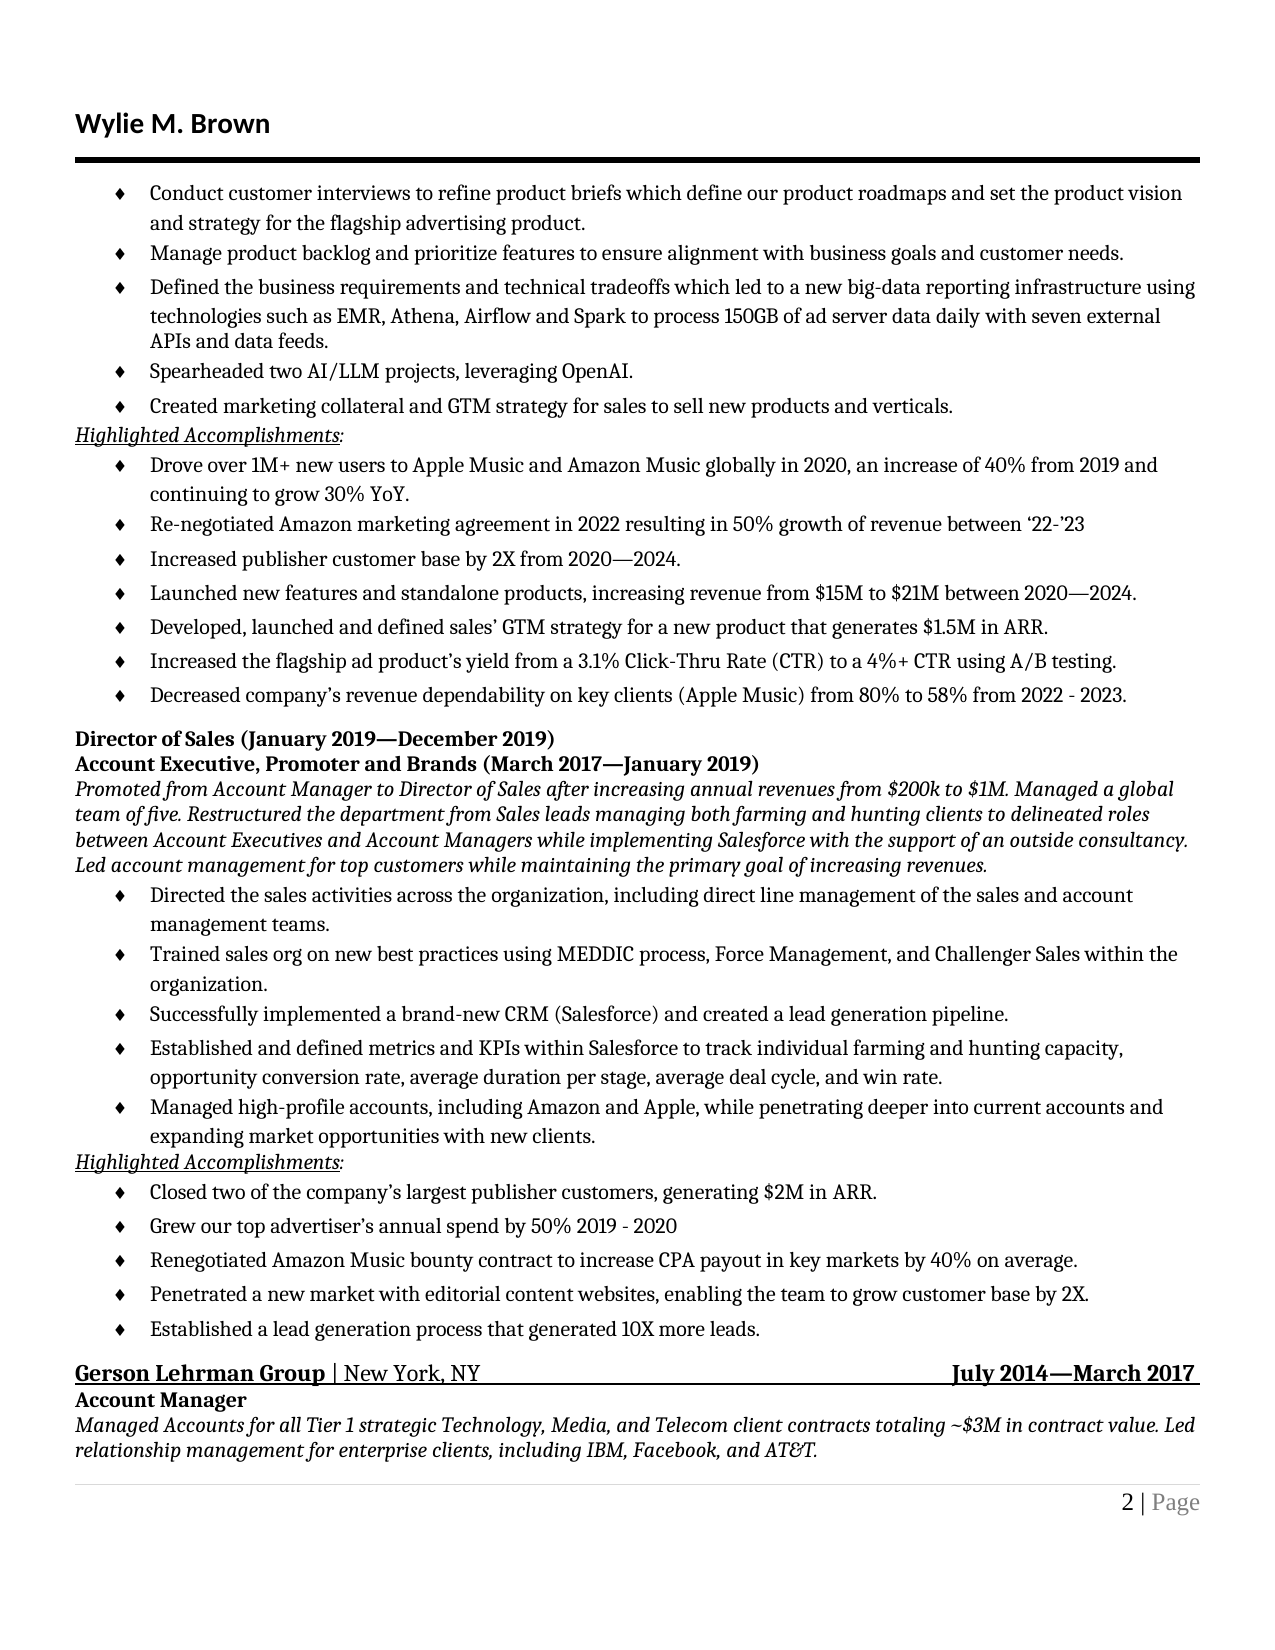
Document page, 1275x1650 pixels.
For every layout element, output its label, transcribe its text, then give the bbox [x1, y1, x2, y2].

list Trained sales org on new best practices using MEDDIC process, Force Management, and Challenger Sales within the organization. [112, 937, 1200, 996]
list Launched new features and standalone products, increasing revenue from $15M to $21M between 2020—2024. [112, 575, 1200, 609]
list Defined the business requirements and technical tradeoffs which led to a new big-data reporting infrastructure using technologies such as EMR, Athena, Airflow and Spark to process 150GB of ad server data daily with seven external APIs and data feeds. [112, 269, 1200, 354]
text Gerson Lehrman Group | New York, NY July 2014—March 2017 [75, 1360, 1200, 1383]
list Increased the flagship ad product’s yield from a 3.1% Click-Thru Rate (CTR) to a 4%+ CTR using A/B testing. [112, 644, 1200, 678]
list Spearheaded two AI/LLM projects, leveraging OpenAI. [112, 354, 1200, 388]
list Successfully implemented a brand-new CRM (Salesforce) and created a lead generation pipeline. [112, 996, 1200, 1031]
list Re-negotiated Amazon marketing agreement in 2022 resulting in 50% growth of revenue between ‘22-’23 [112, 507, 1200, 541]
list Closed two of the company’s largest publisher customers, generating $2M in ARR. [112, 1174, 1200, 1209]
list Created marketing collateral and GTM strategy for sales to sell new products and verticals. [112, 388, 1200, 422]
text Account Executive, Promoter and Brands (March 2017—January 2019) [75, 752, 1200, 777]
list Decreased company’s revenue dependability on key clients (Apple Music) from 80% to 58% from 2022 - 2023. [112, 678, 1200, 712]
text Account Manager [75, 1387, 1200, 1413]
list Conduct customer interviews to refine product briefs which define our product roadmaps and set the product vision and strategy for the flagship advertising product. [112, 176, 1200, 235]
list Penetrated a new market with editorial content websites, enabling the team to grow customer base by 2X. [112, 1277, 1200, 1311]
text Director of Sales (January 2019—December 2019) [75, 726, 1200, 752]
list Increased publisher customer base by 2X from 2020—2024. [112, 541, 1200, 575]
list Manage product backlog and prioritize features to ensure alignment with business goals and customer needs. [112, 235, 1200, 269]
list Renegotiated Amazon Music bounty contract to increase CPA payout in key markets by 40% on average. [112, 1243, 1200, 1277]
list Grew our top advertiser’s annual spend by 50% 2019 - 2020 [112, 1209, 1200, 1243]
list Established and defined metrics and KPIs within Salesforce to track individual farming and hunting capacity, opportunity conversion rate, average duration per stage, average deal cycle, and win rate. [112, 1031, 1200, 1090]
text Managed Accounts for all Tier 1 strategic Technology, Media, and Telecom client contracts totaling ~$3M in contract value. Led relationship management for enterprise clients, including IBM, Facebook, and AT&T. [75, 1413, 1200, 1463]
text Highlighted Accomplishments: [75, 1149, 1200, 1174]
list Directed the sales activities across the organization, including direct line management of the sales and account management teams. [112, 878, 1200, 937]
list Established a lead generation process that generated 10X more leads. [112, 1311, 1200, 1345]
list Drove over 1M+ new users to Apple Music and Amazon Music globally in 2020, an increase of 40% from 2019 and continuing to grow 30% YoY. [112, 448, 1200, 507]
list Developed, launched and defined sales’ GTM strategy for a new product that generates $1.5M in ARR. [112, 609, 1200, 644]
list Managed high-profile accounts, including Amazon and Apple, while penetrating deeper into current accounts and expanding market opportunities with new clients. [112, 1090, 1200, 1149]
text Highlighted Accomplishments: [75, 422, 1200, 448]
text Promoted from Account Manager to Director of Sales after increasing annual revenues from $200k to $1M. Managed a global team of five. Restructured the department from Sales leads managing both farming and hunting clients to delineated roles between Account Executives and Account Managers while implementing Salesforce with the support of an outside consultancy. Led account management for top customers while maintaining the primary goal of increasing revenues. [75, 777, 1200, 878]
